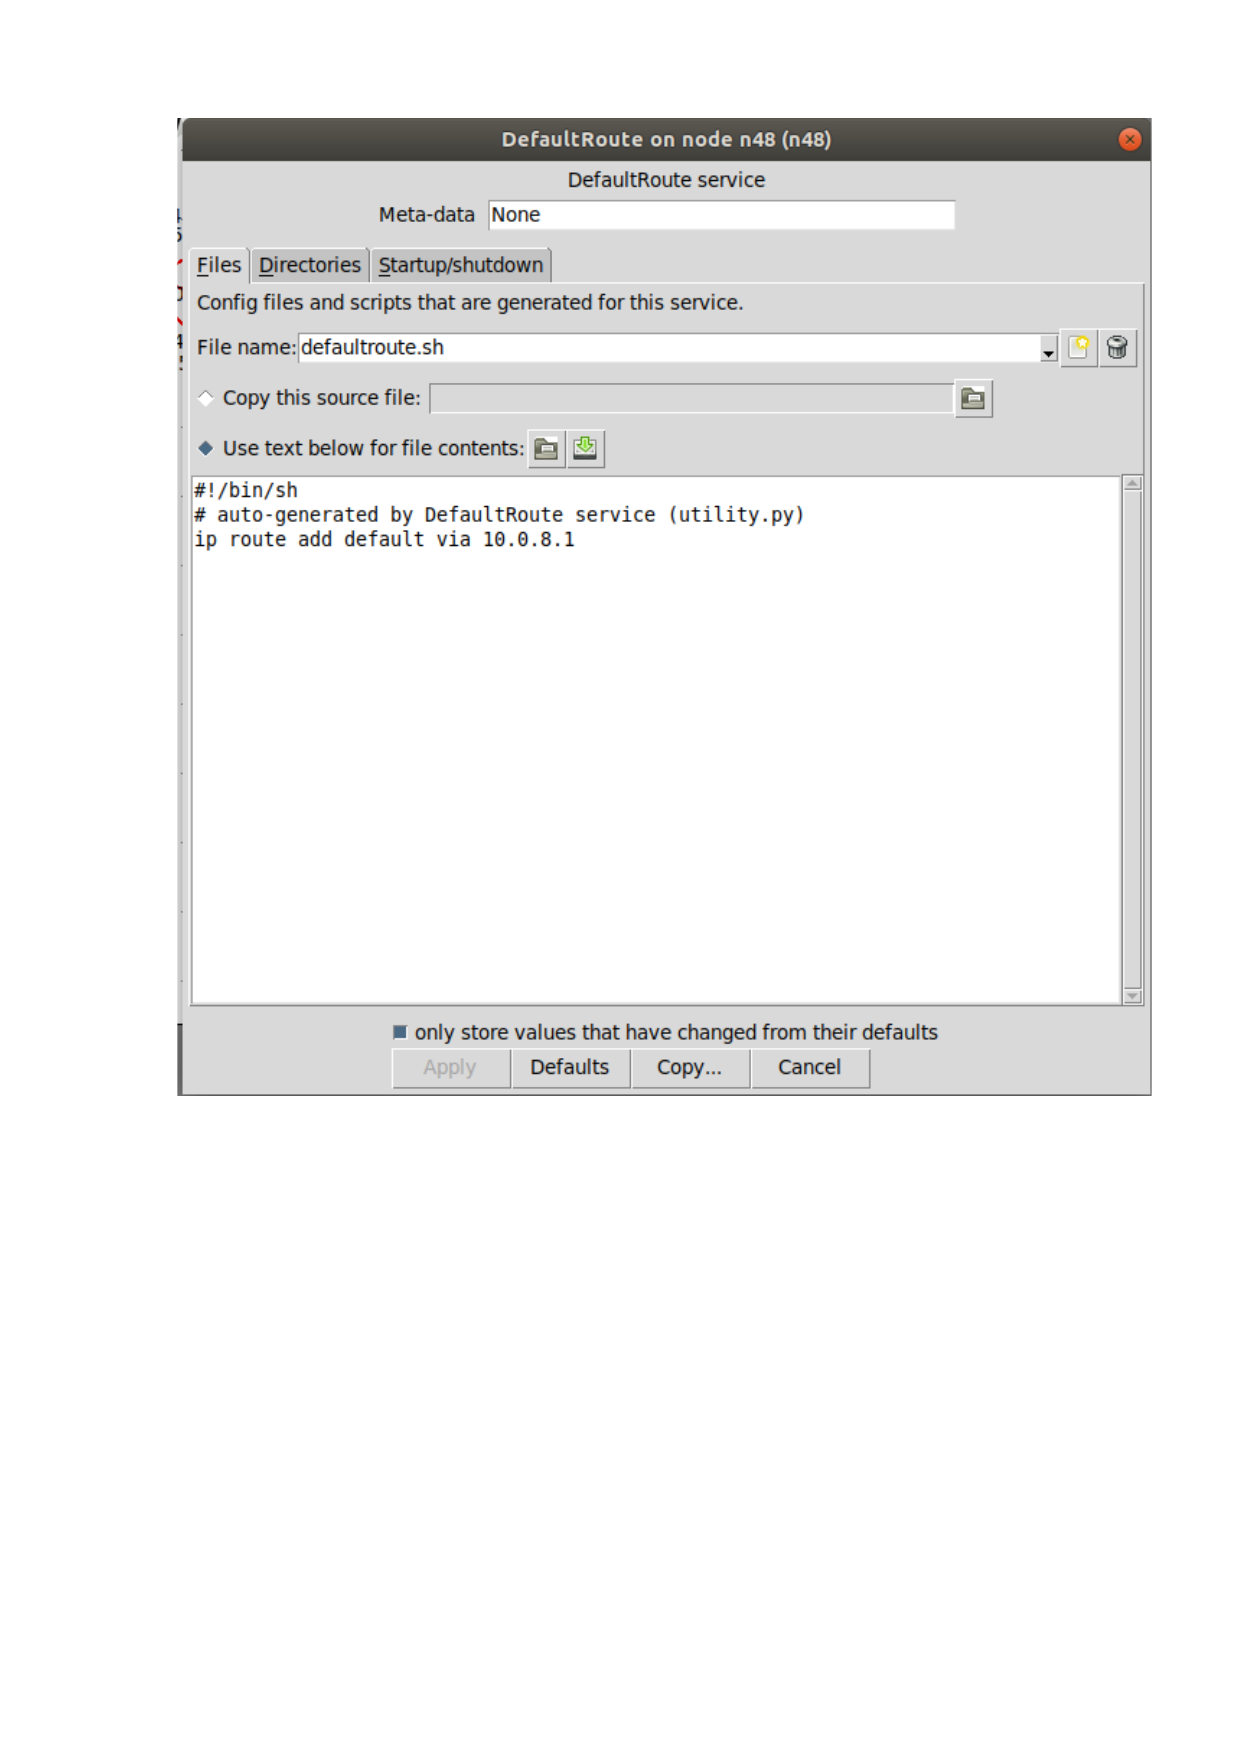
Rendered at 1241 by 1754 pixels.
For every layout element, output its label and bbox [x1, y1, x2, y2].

picture [177, 118, 1152, 1096]
